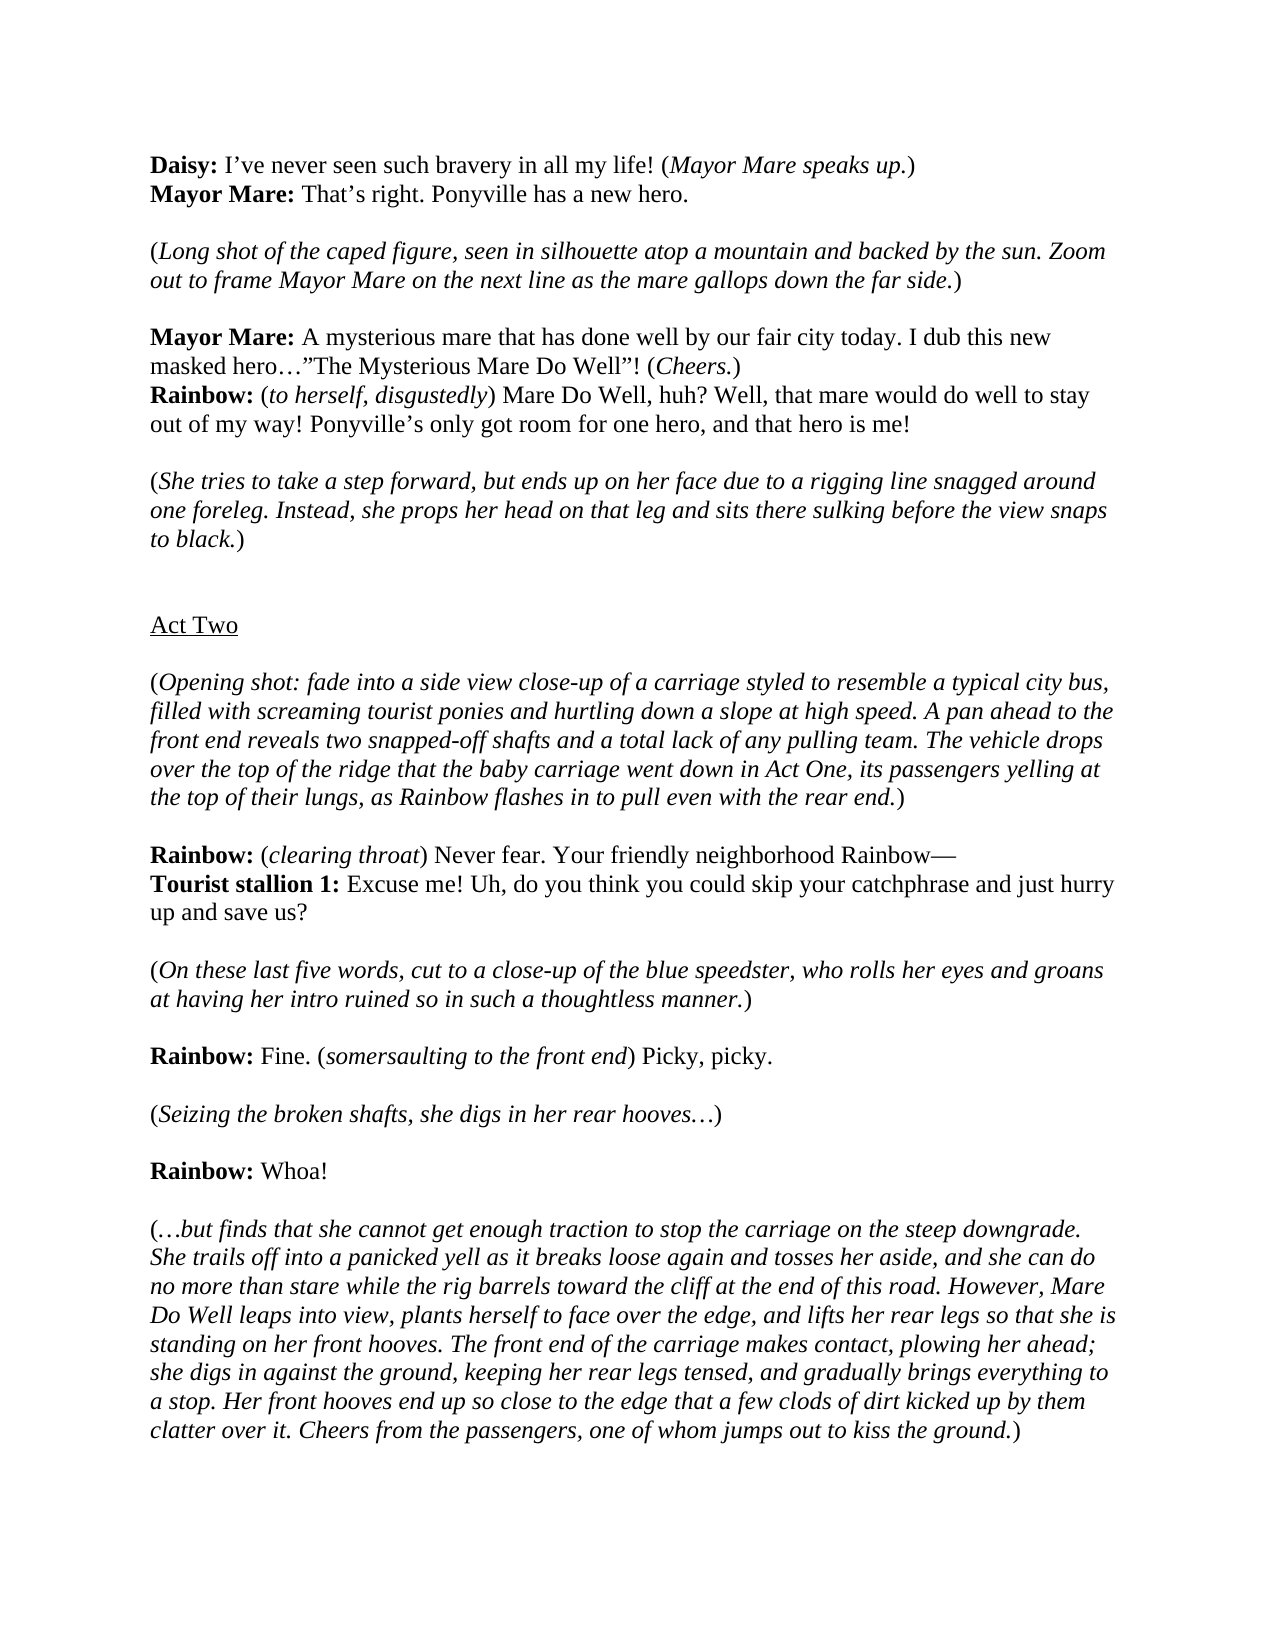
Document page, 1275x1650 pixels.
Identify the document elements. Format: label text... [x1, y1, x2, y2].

text (Opening shot: fade into a side view close-up of a carriage styled to resemble a typical city bus, filled with screaming tourist ponies and hurtling down a slope at high speed. A pan ahead to the front end reveals two snapped-off shafts and a total lack of any pulling team. The vehicle drops over the top of the ridge that the baby carriage went down in Act One, its passengers yelling at the top of their lungs, as Rainbow flashes in to pull even with the rear end.) [150, 667, 1125, 811]
text (…but finds that she cannot get enough traction to stop the carriage on the steep downgrade. She trails off into a panicked yell as it breaks loose again and tosses her aside, and she can do no more than stare while the rig barrels toward the cliff at the end of this road. However, Mare Do Well leaps into view, plants herself to face over the edge, and lifts her rear legs so that she is standing on her front hooves. The front end of the carriage makes contact, plowing her ahead; she digs in against the ground, keeping her rear legs tensed, and gradually brings everything to a stop. Her front hooves end up so close to the edge that a few clods of dirt kicked up by them clatter over it. Cheers from the passengers, one of whom jumps out to kiss the ground.) [150, 1214, 1125, 1444]
text Rainbow: Fine. (somersaulting to the front end) Picky, picky. [150, 1041, 1125, 1070]
text (She tries to take a step forward, but ends up on her face due to a rigging line snagged around one foreleg. Instead, she props her head on that leg and sits there sulking before the view snaps to black.) [150, 466, 1125, 552]
text Mayor Mare: A mysterious mare that has done well by our fair city today. I dub this new masked hero…”The Mysterious Mare Do Well”! (Cheers.) [150, 322, 1125, 380]
text Act Two [150, 610, 1125, 639]
text (Long shot of the caped figure, seen in silhouette atop a mountain and backed by the sun. Zoom out to frame Mayor Mare on the next line as the mare gallops down the far side.) [150, 236, 1125, 294]
text Rainbow: (clearing throat) Never fear. Your friendly neighborhood Rainbow— [150, 840, 1125, 869]
text Rainbow: Whoa! [150, 1156, 1125, 1185]
text Tourist stallion 1: Excuse me! Uh, do you think you could skip your catchphrase and just hurry up and save us? [150, 869, 1125, 926]
text Mayor Mare: That’s right. Ponyville has a new hero. [150, 179, 1125, 207]
text (On these last five words, cut to a close-up of the blue speedster, who rolls her eyes and groans at having her intro ruined so in such a thoughtless manner.) [150, 955, 1125, 1012]
text Rainbow: (to herself, disgustedly) Mare Do Well, huh? Well, that mare would do well to stay out of my way! Ponyville’s only got room for one hero, and that hero is me! [150, 380, 1125, 437]
text Daisy: I’ve never seen such bravery in all my life! (Mayor Mare speaks up.) [150, 150, 1125, 179]
text (Seizing the broken shafts, she digs in her rear hooves…) [150, 1099, 1125, 1127]
